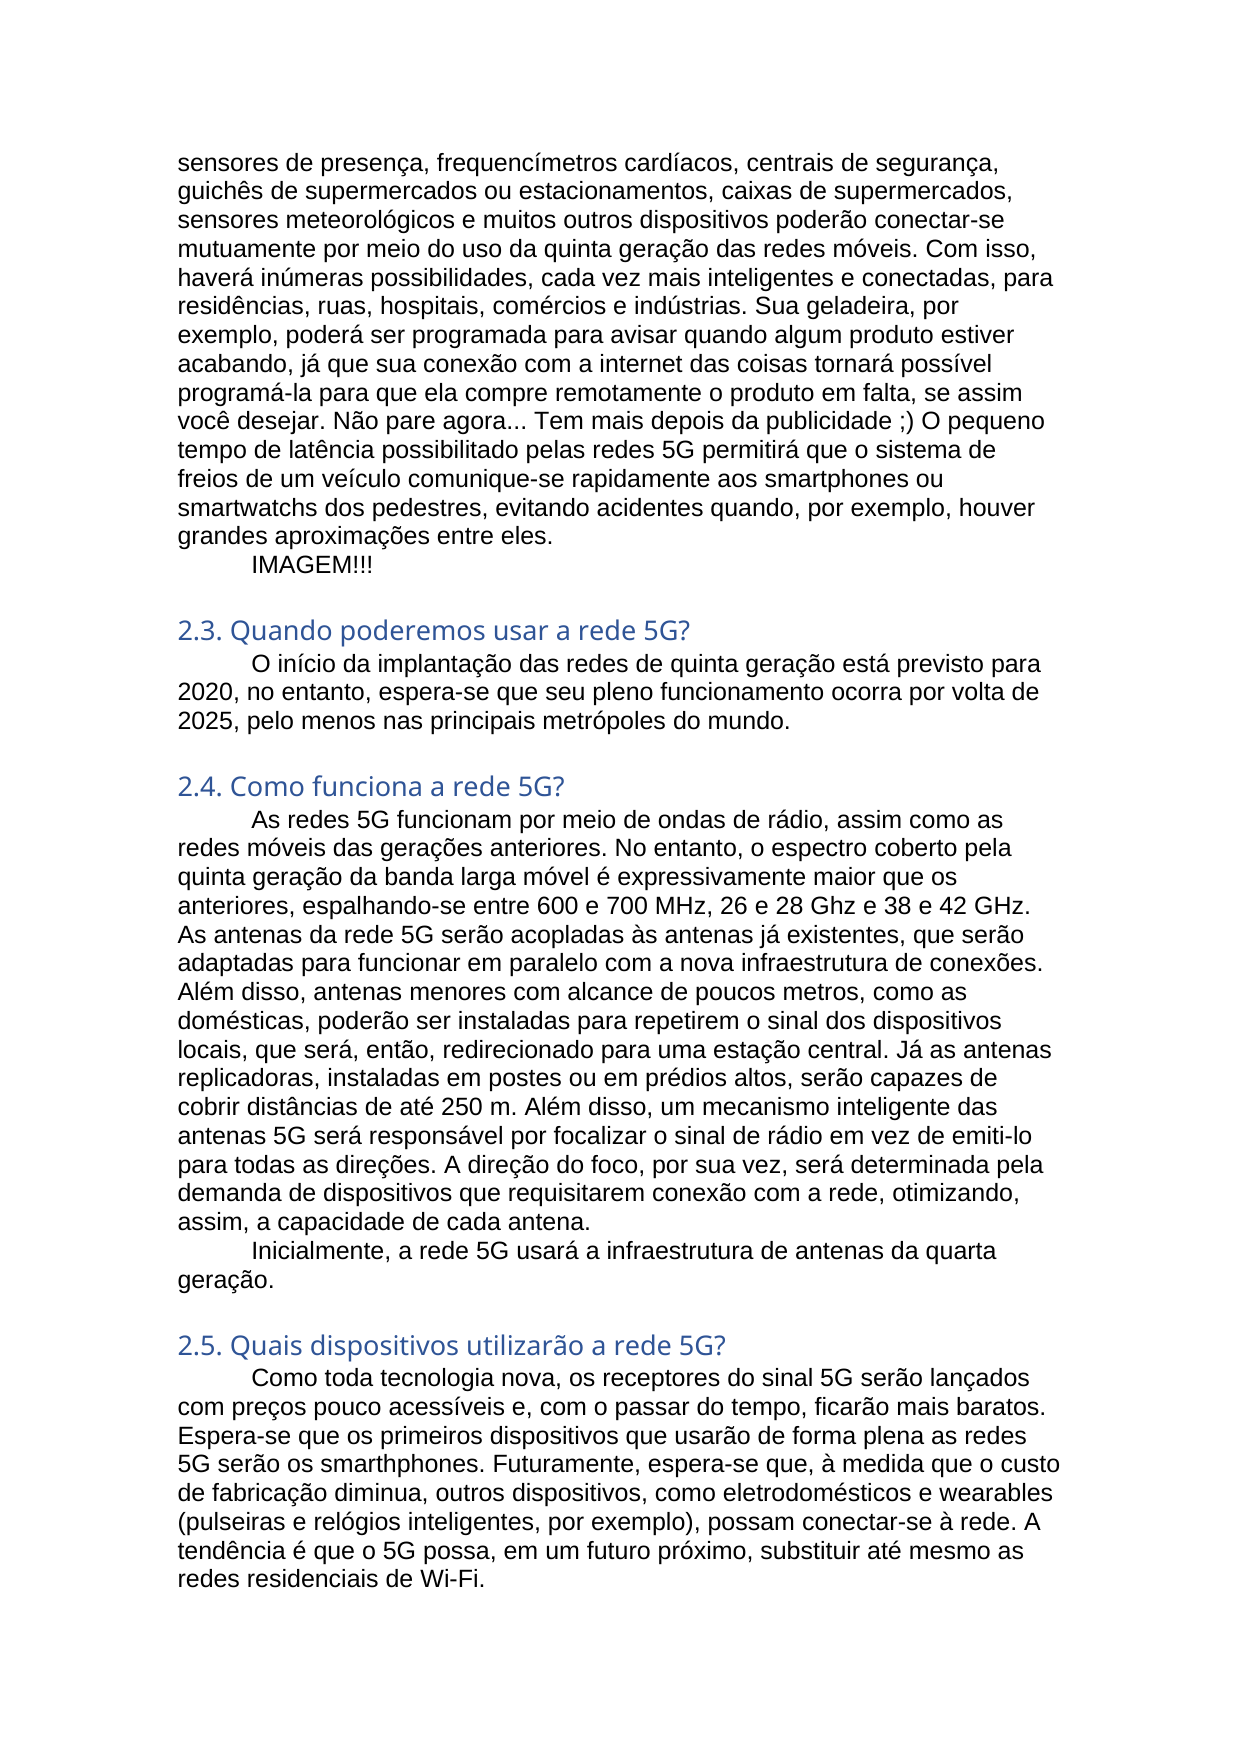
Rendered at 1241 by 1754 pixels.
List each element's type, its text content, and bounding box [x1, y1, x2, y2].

text IMAGEM!!! [177, 550, 1063, 579]
subtitle 2.3. Quando poderemos usar a rede 5G? [177, 612, 1063, 649]
text Inicialmente, a rede 5G usará a infraestrutura de antenas da quarta geração. [177, 1236, 1063, 1293]
subtitle 2.5. Quais dispositivos utilizarão a rede 5G? [177, 1326, 1063, 1363]
subtitle 2.4. Como funciona a rede 5G? [177, 768, 1063, 805]
text Como toda tecnologia nova, os receptores do sinal 5G serão lançados com preços pouco acessíveis e, com o passar do tempo, ficarão mais baratos. Espera-se que os primeiros dispositivos que usarão de forma plena as redes 5G serão os smarthphones. Futuramente, espera-se que, à medida que o custo de fabricação diminua, outros dispositivos, como eletrodomésticos e wearables (pulseiras e relógios inteligentes, por exemplo), possam conectar-se à rede. A tendência é que o 5G possa, em um futuro próximo, substituir até mesmo as redes residenciais de Wi-Fi. [177, 1363, 1063, 1593]
text As redes 5G funcionam por meio de ondas de rádio, assim como as redes móveis das gerações anteriores. No entanto, o espectro coberto pela quinta geração da banda larga móvel é expressivamente maior que os anteriores, espalhando-se entre 600 e 700 MHz, 26 e 28 Ghz e 38 e 42 GHz. As antenas da rede 5G serão acopladas às antenas já existentes, que serão adaptadas para funcionar em paralelo com a nova infraestrutura de conexões. Além disso, antenas menores com alcance de poucos metros, como as domésticas, poderão ser instaladas para repetirem o sinal dos dispositivos locais, que será, então, redirecionado para uma estação central. Já as antenas replicadoras, instaladas em postes ou em prédios altos, serão capazes de cobrir distâncias de até 250 m. Além disso, um mecanismo inteligente das antenas 5G será responsável por focalizar o sinal de rádio em vez de emiti-lo para todas as direções. A direção do foco, por sua vez, será determinada pela demanda de dispositivos que requisitarem conexão com a rede, otimizando, assim, a capacidade de cada antena. [177, 805, 1063, 1236]
text O início da implantação das redes de quinta geração está previsto para 2020, no entanto, espera-se que seu pleno funcionamento ocorra por volta de 2025, pelo menos nas principais metrópoles do mundo. [177, 649, 1063, 735]
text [177, 148, 1063, 550]
